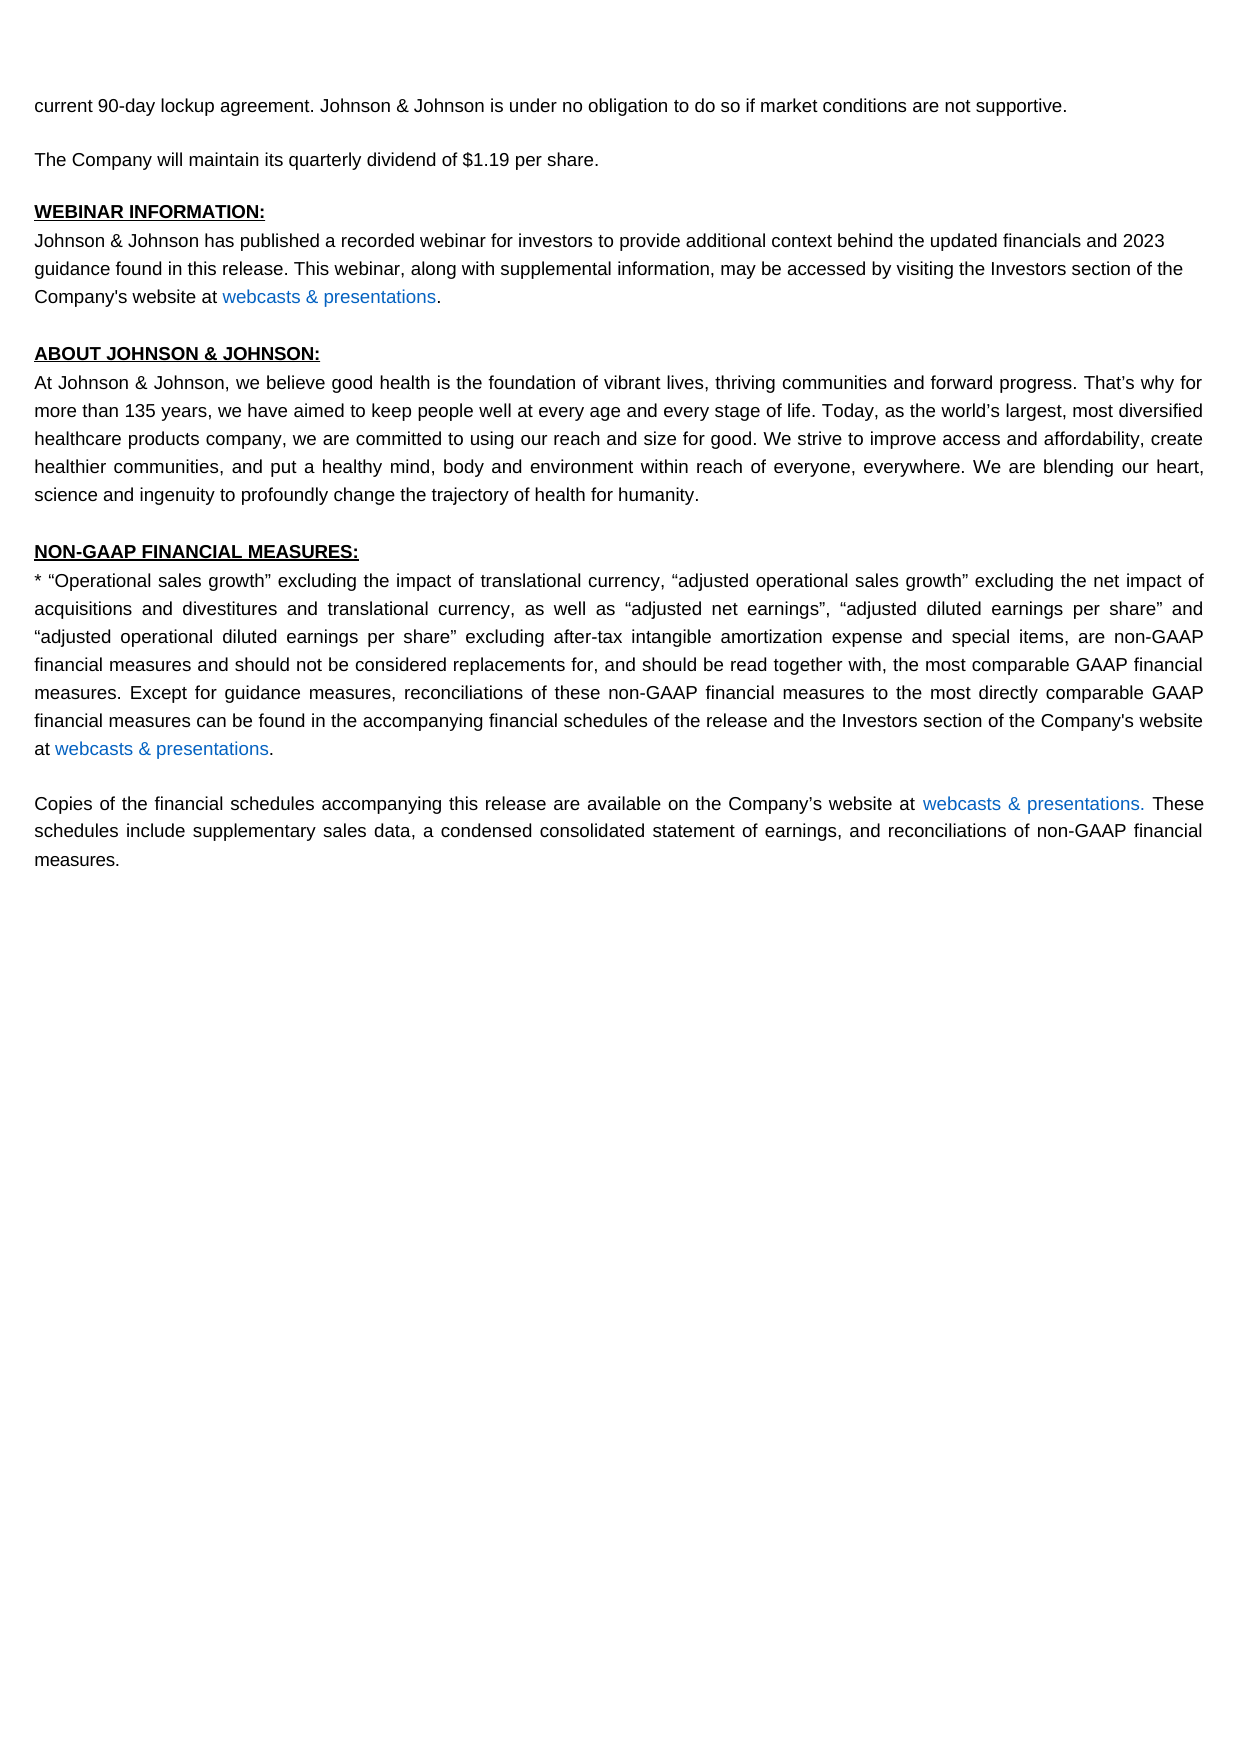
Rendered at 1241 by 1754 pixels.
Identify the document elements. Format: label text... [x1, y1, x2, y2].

text At Johnson & Johnson, we believe good health is the foundation of vibrant lives, thriving communities and forward progress. That’s why for more than 135 years, we have aimed to keep people well at every age and every stage of life. Today, as the world’s largest, most diversified healthcare products company, we are committed to using our reach and size for good. We strive to improve access and affordability, create healthier communities, and put a healthy mind, body and environment within reach of everyone, everywhere. We are blending our heart, science and ingenuity to profoundly change the trajectory of health for humanity. [34, 372, 1204, 506]
subtitle NON-GAAP FINANCIAL MEASURES: [34, 541, 1217, 562]
text current 90-day lockup agreement. Johnson & Johnson is under no obligation to do so if market conditions are not supportive. The Company will maintain its quarterly dividend of $1.19 per share. [34, 95, 1092, 170]
subtitle ABOUT JOHNSON & JOHNSON: [34, 342, 1217, 364]
text Copies of the financial schedules accompanying this release are available on the Company’s website at webcasts & presentations. These schedules include supplementary sales data, a condensed consolidated statement of earnings, and reconciliations of non-GAAP financial measures. [34, 792, 1204, 870]
text Johnson & Johnson has published a recorded webinar for investors to provide additional context behind the updated financials and 2023 guidance found in this release. This webinar, along with supplemental information, may be accessed by visiting the Investors section of the Company's website at webcasts & presentations. [34, 230, 1195, 307]
subtitle WEBINAR INFORMATION: [34, 202, 1217, 223]
text * “Operational sales growth” excluding the impact of translational currency, “adjusted operational sales growth” excluding the net impact of acquisitions and divestitures and translational currency, as well as “adjusted net earnings”, “adjusted diluted earnings per share” and “adjusted operational diluted earnings per share” excluding after-tax intangible amortization expense and special items, are non-GAAP financial measures and should not be considered replacements for, and should be read together with, the most comparable GAAP financial measures. Except for guidance measures, reconciliations of these non-GAAP financial measures to the most directly comparable GAAP financial measures can be found in the accompanying financial schedules of the release and the Investors section of the Company's website at webcasts & presentations. [34, 570, 1205, 760]
